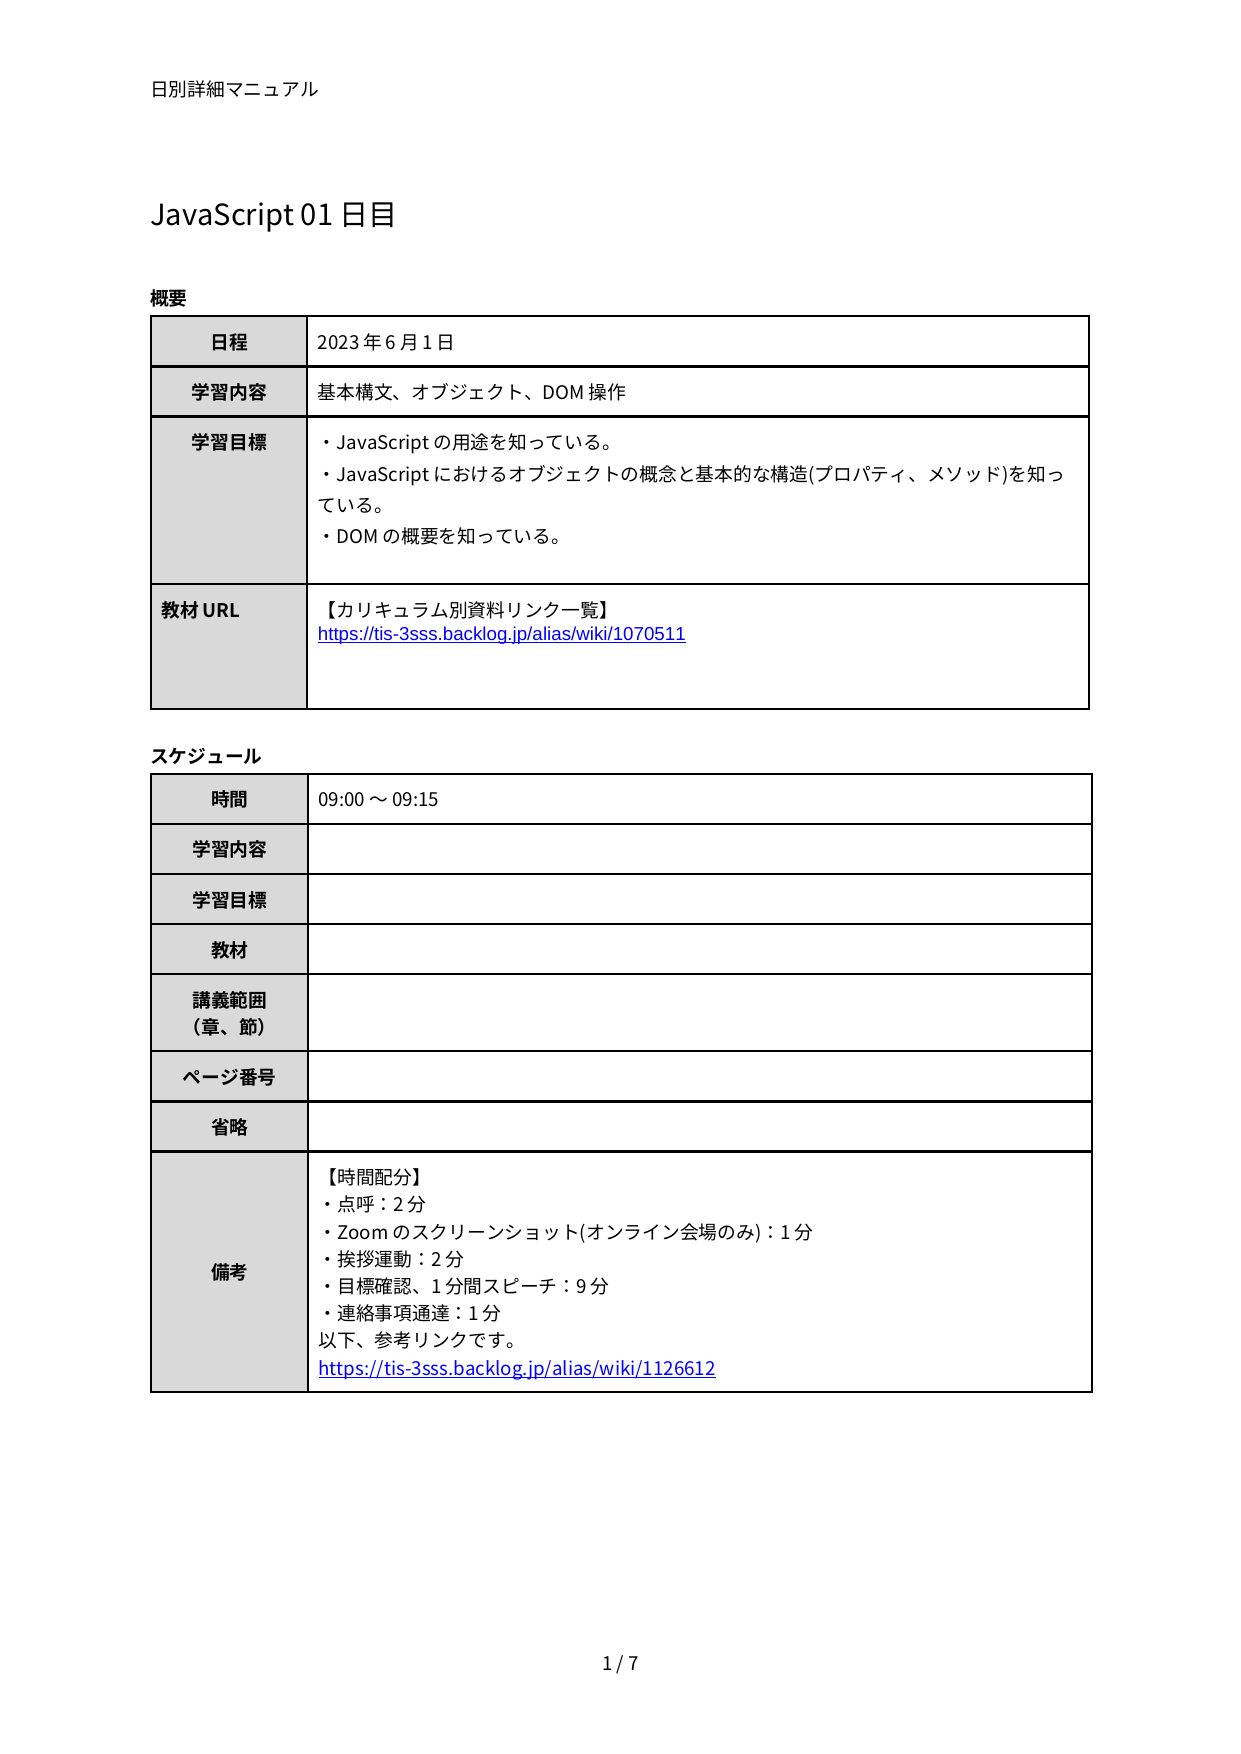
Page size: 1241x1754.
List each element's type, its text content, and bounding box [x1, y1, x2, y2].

table_cell 省略 [152, 1103, 307, 1150]
table_cell 教材 [152, 925, 307, 973]
table_cell ページ番号 [152, 1052, 307, 1100]
text 概要 [150, 284, 1090, 311]
table_cell 教材URL [152, 585, 306, 708]
table_cell 【カリキュラム別資料リンク一覧】 https://tis-3sss.backlog.jp/alias/wiki/1070511 [308, 585, 1088, 708]
table_cell [309, 925, 1091, 973]
table_header 09:00 ～ 09:15 [309, 775, 1091, 823]
table_cell 学習内容 [152, 368, 306, 415]
table_cell 備考 [152, 1153, 307, 1391]
table_cell ・JavaScriptの用途を知っている。 ・JavaScriptにおけるオブジェクトの概念と基本的な構造(プロパティ、メソッド)を知っている。 ・DOMの概要を知っている。 [308, 418, 1088, 583]
table_cell 学習目標 [152, 875, 307, 923]
table_cell 学習内容 [152, 825, 307, 873]
table_cell 【時間配分】 ・点呼：2分 ・Zoomのスクリーンショット(オンライン会場のみ)：1分 ・挨拶運動：2分 ・目標確認、1分間スピーチ：9分 ・連絡事項通達：1分 以下、参考リンクです。 https://tis-3sss.backlog.jp/alias/wiki/1126612 [309, 1153, 1091, 1391]
table_cell [309, 975, 1091, 1050]
text スケジュール [150, 741, 1090, 768]
table_cell [309, 825, 1091, 873]
table_cell 講義範囲 （章、節） [152, 975, 307, 1050]
subtitle JavaScript 01日目 [150, 192, 1090, 234]
table_header 時間 [152, 775, 307, 823]
table_cell [309, 1103, 1091, 1150]
table_cell 学習目標 [152, 418, 306, 583]
table_cell [309, 1052, 1091, 1100]
table_header 日程 [152, 317, 306, 365]
table_header 2023年6月1日 [308, 317, 1088, 365]
table_cell [309, 875, 1091, 923]
table_cell 基本構文、オブジェクト、DOM操作 [308, 368, 1088, 415]
